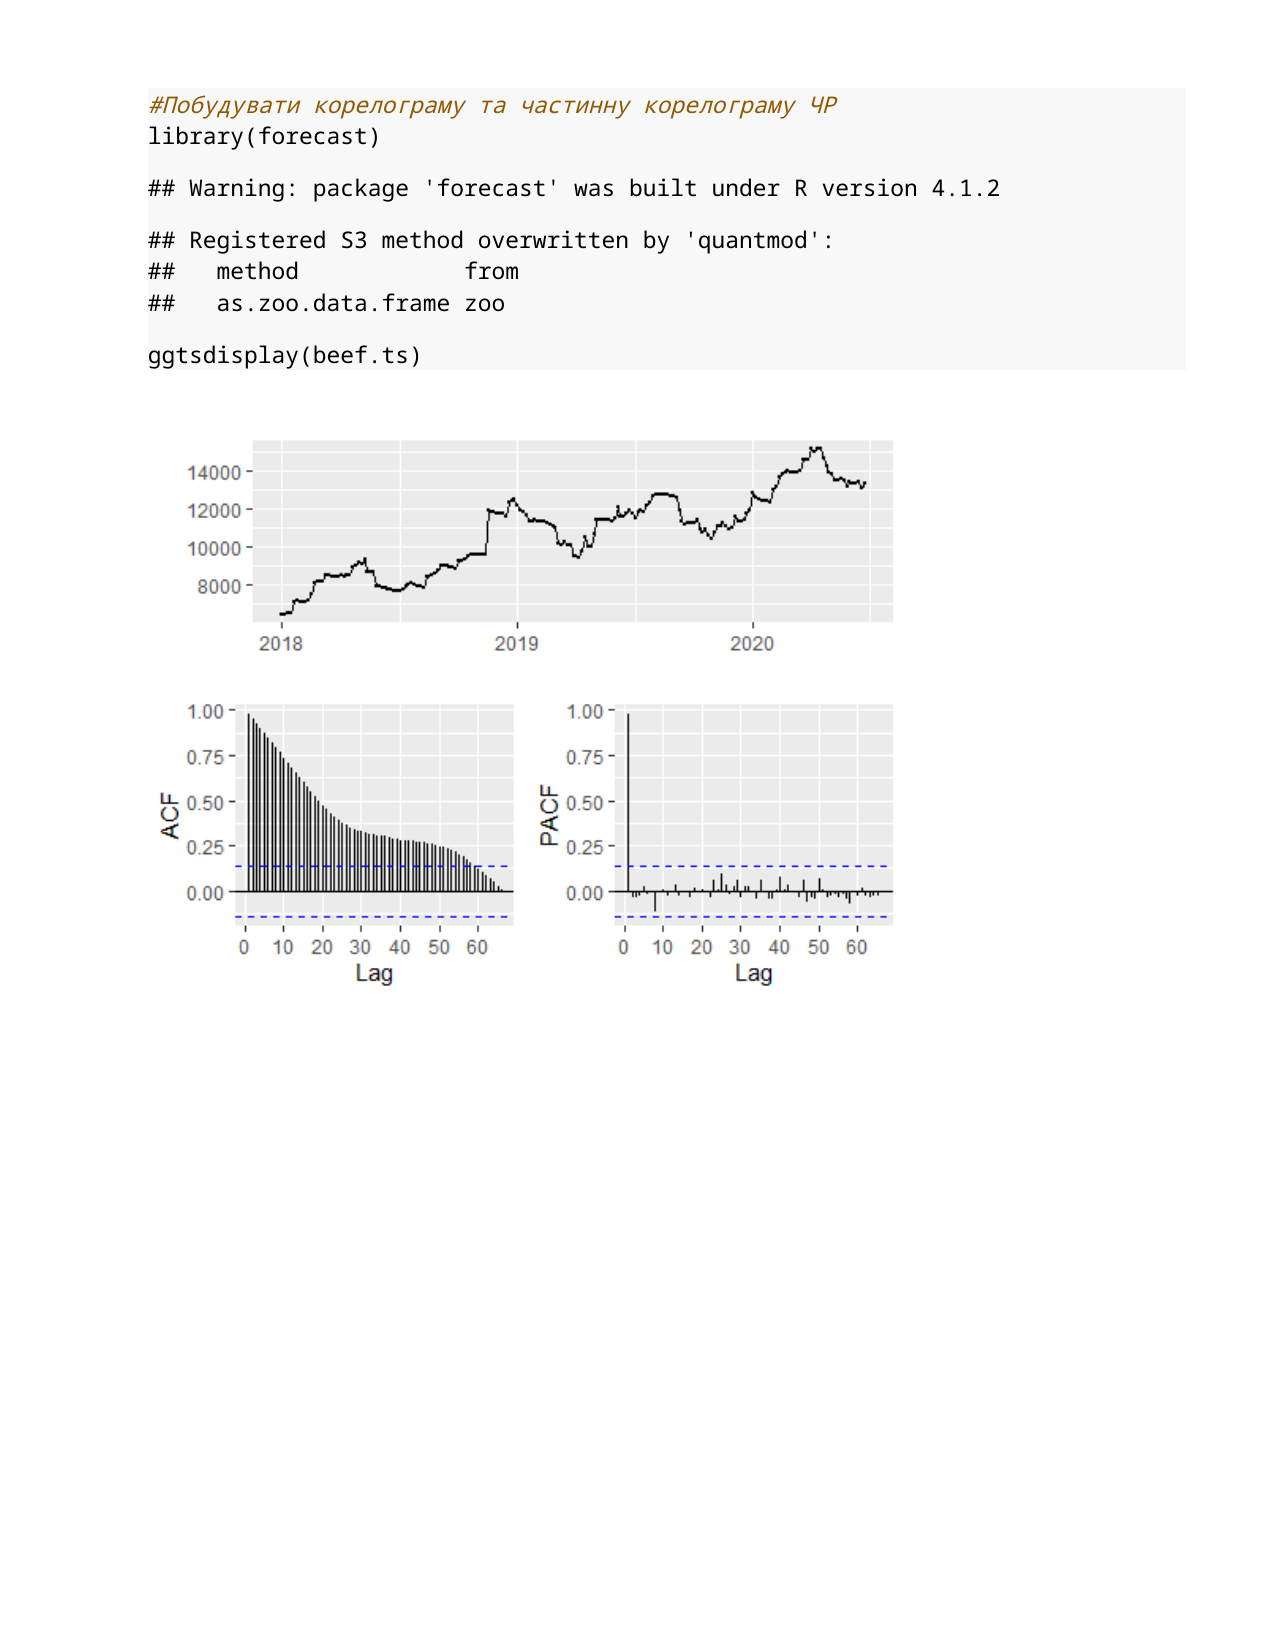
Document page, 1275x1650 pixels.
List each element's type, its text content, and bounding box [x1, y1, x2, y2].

text #Побудувати корелограму та частинну корелограму ЧР library(forecast) [148, 88, 1186, 151]
text ## Warning: package 'forecast' was built under R version 4.1.2 [148, 172, 1186, 203]
text ggtsdisplay(beef.ts) [148, 338, 1186, 370]
text ## Registered S3 method overwritten by 'quantmod': ## method from ## as.zoo.data.frame zoo [148, 224, 1186, 318]
picture [147, 390, 906, 997]
